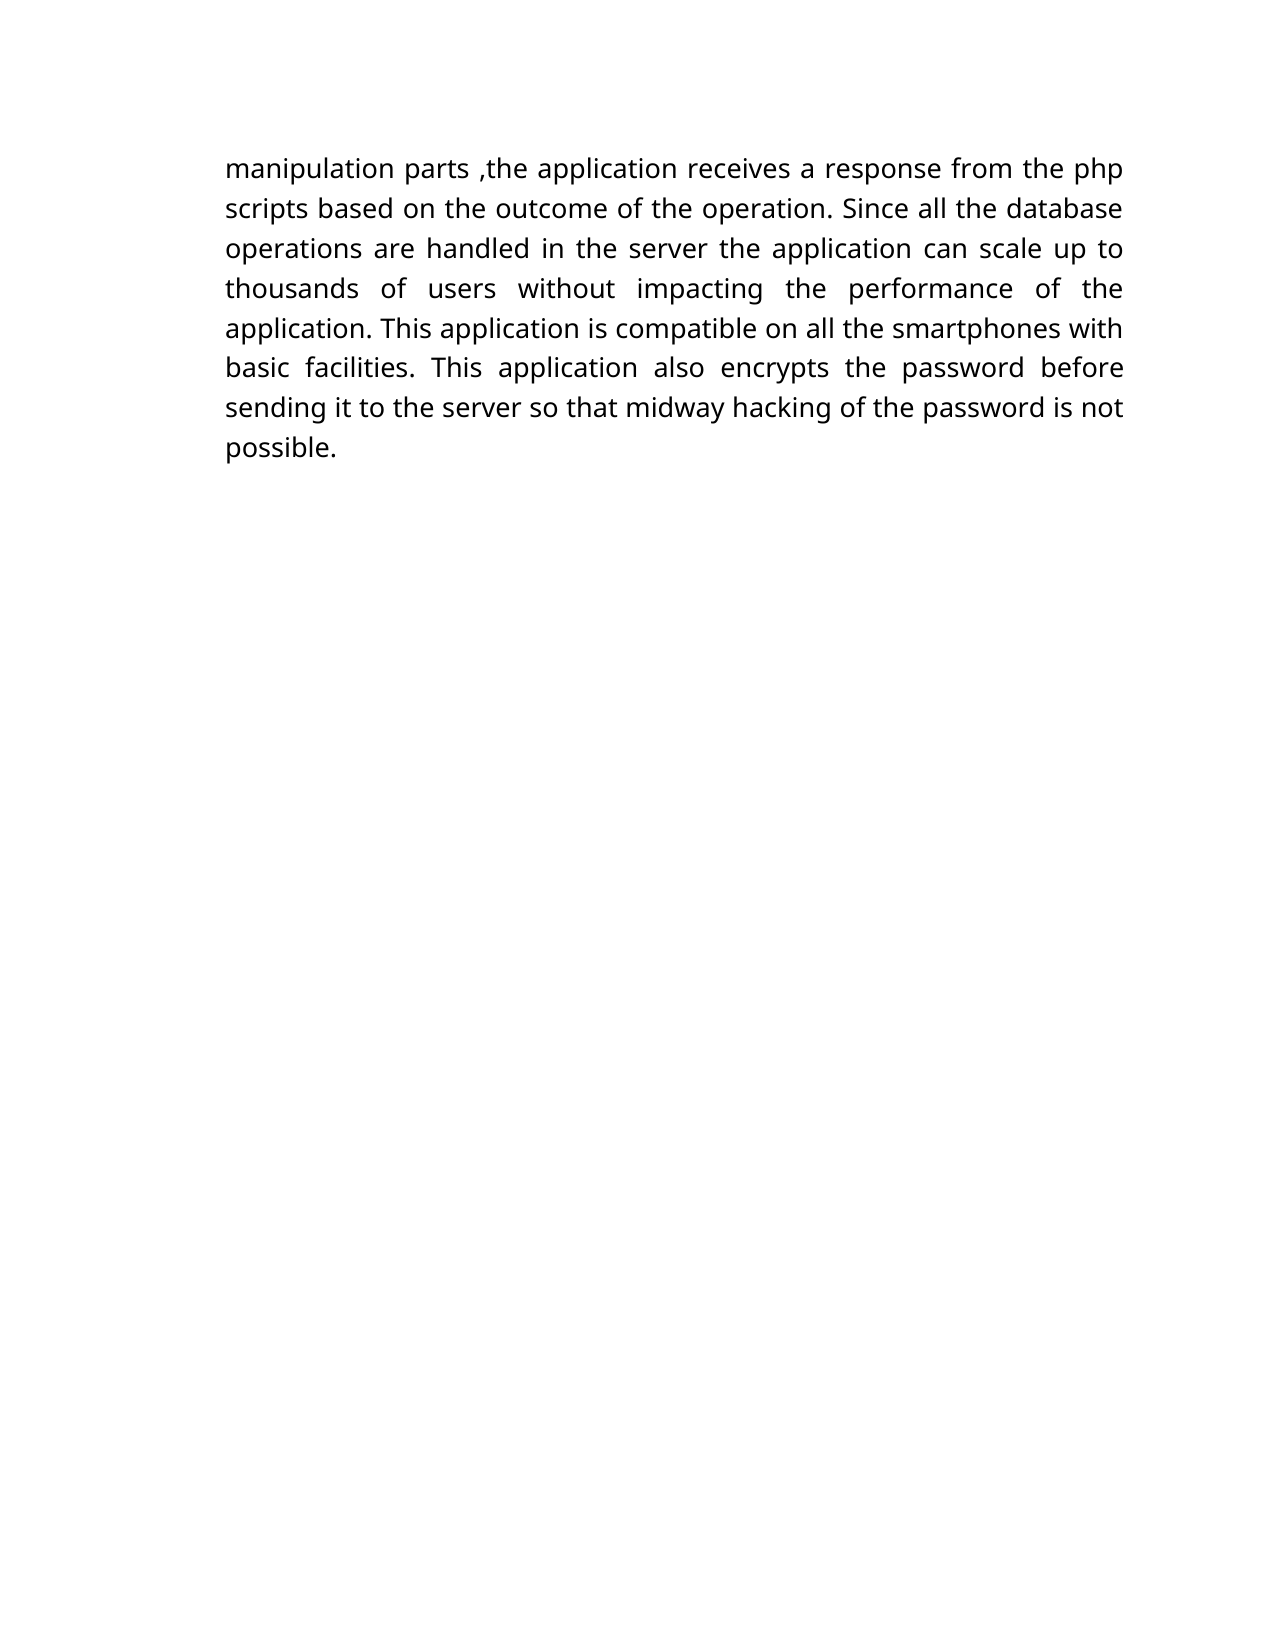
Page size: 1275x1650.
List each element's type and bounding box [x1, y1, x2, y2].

text [225, 150, 1125, 465]
